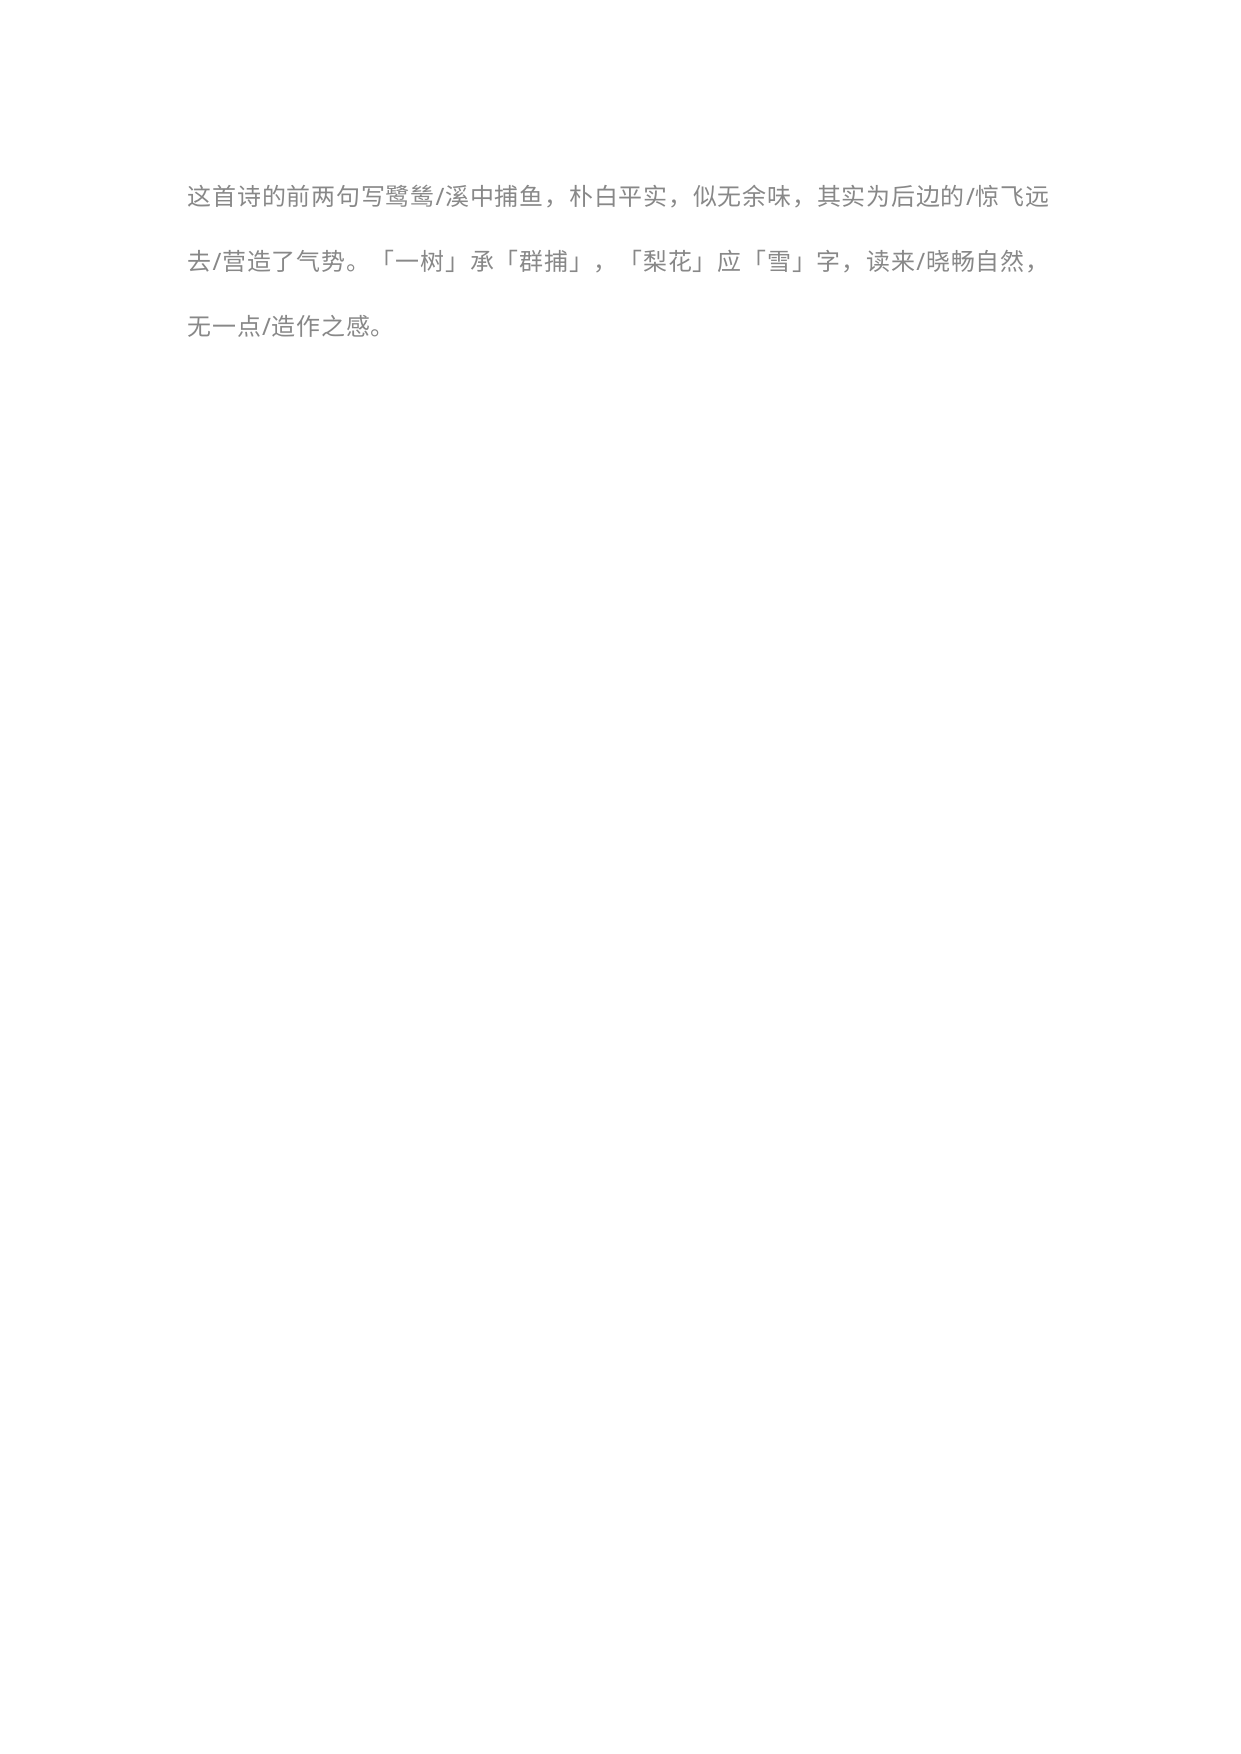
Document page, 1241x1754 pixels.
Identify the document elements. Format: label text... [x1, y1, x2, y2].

text 这首诗的前两句写鹭鸶/溪中捕鱼，朴白平实，似无余味，其实为后边的/惊飞远去/营造了气势。「一树」承「群捕」，「梨花」应「雪」字，读来/晓畅自然，无一点/造作之感。 [187, 162, 1053, 357]
